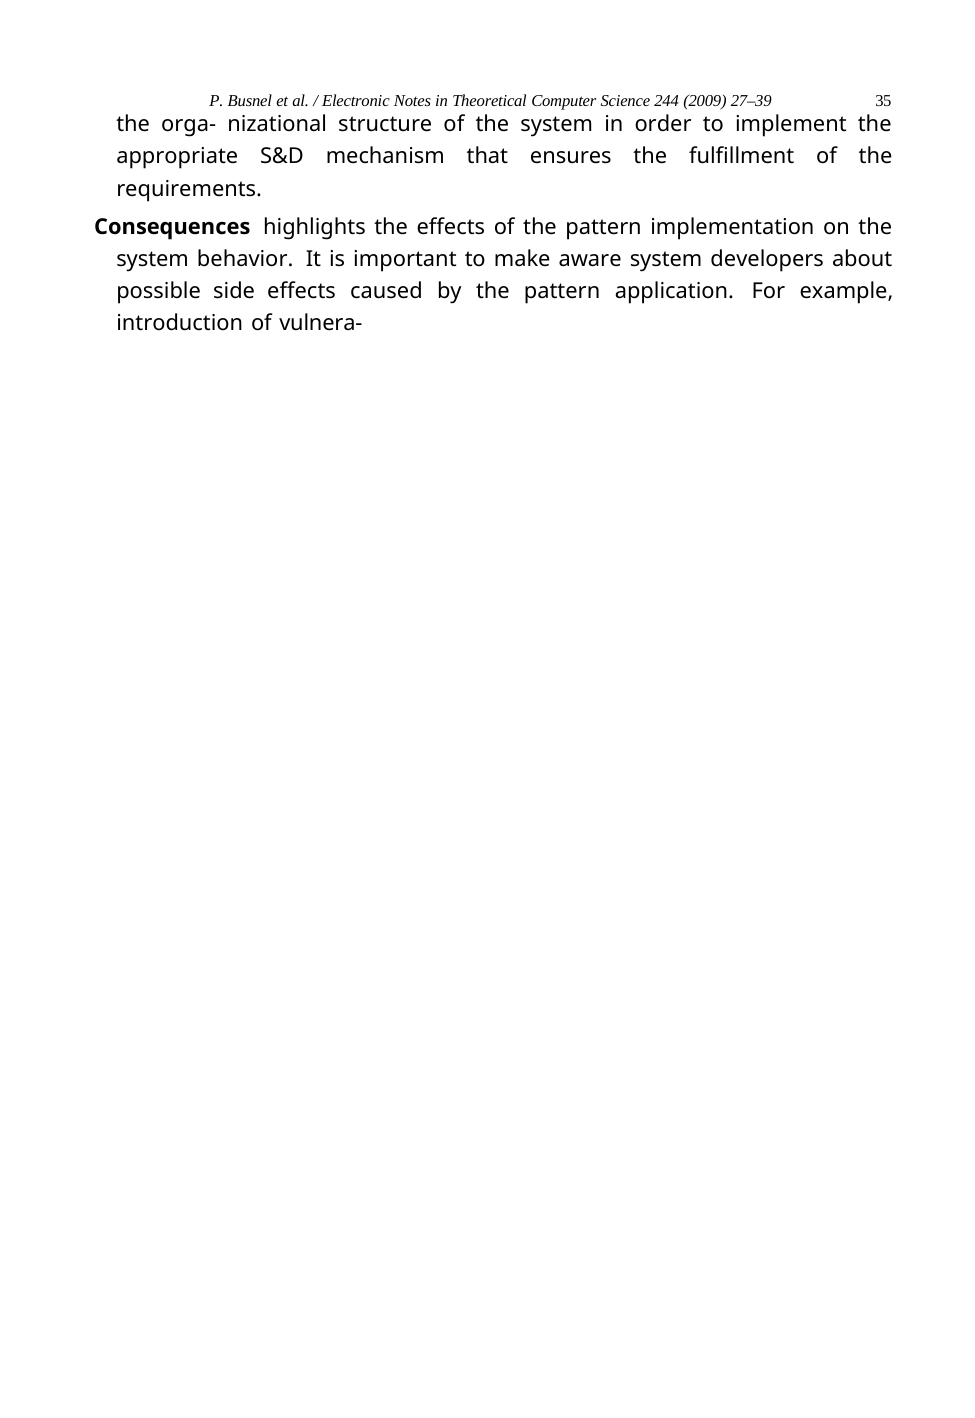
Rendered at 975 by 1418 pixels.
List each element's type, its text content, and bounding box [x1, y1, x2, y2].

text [94, 108, 893, 202]
text Consequences highlights the effects of the pattern implementation on the system behavior. It is important to make aware system developers about possible side effects caused by the pattern application. For example, introduction of vulnera- [94, 211, 893, 337]
